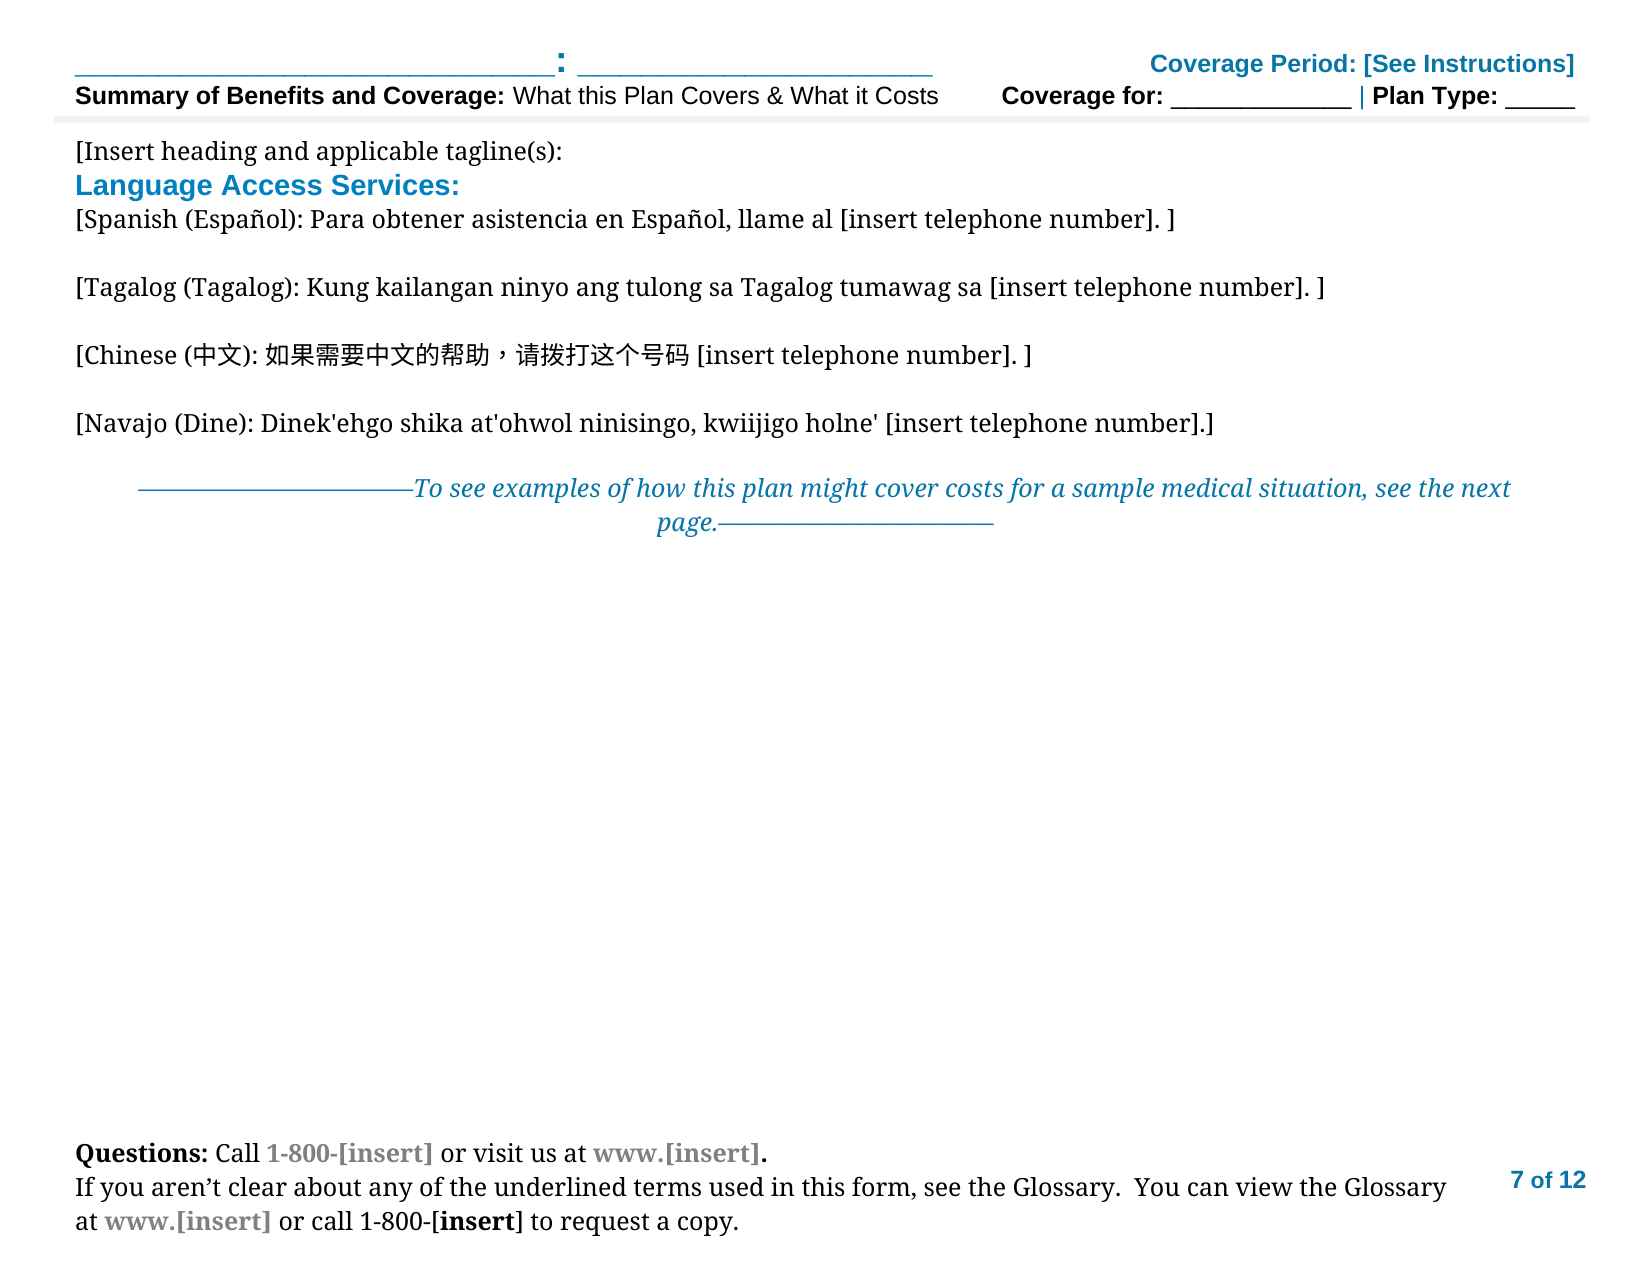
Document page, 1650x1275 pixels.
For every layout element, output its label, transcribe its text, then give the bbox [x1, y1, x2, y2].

text ––––––––––––––––––––––To see examples of how this plan might cover costs for a sample medical situation, see the next page.–––––––––––––––––––––– [75, 470, 1575, 538]
text Language Access Services: [75, 168, 1575, 202]
text [Navajo (Dine): Dinek'ehgo shika at'ohwol ninisingo, kwiijigo holne' [insert telephone number].] [75, 406, 1575, 440]
text [Chinese (中文): 如果需要中文的帮助，请拨打这个号码 [insert telephone number]. ] [75, 338, 1575, 372]
text [Spanish (Español): Para obtener asistencia en Español, llame al [insert telephone number]. ] [75, 202, 1575, 236]
text [Tagalog (Tagalog): Kung kailangan ninyo ang tulong sa Tagalog tumawag sa [insert telephone number]. ] [75, 270, 1575, 304]
text [Insert heading and applicable tagline(s): [75, 134, 1575, 168]
